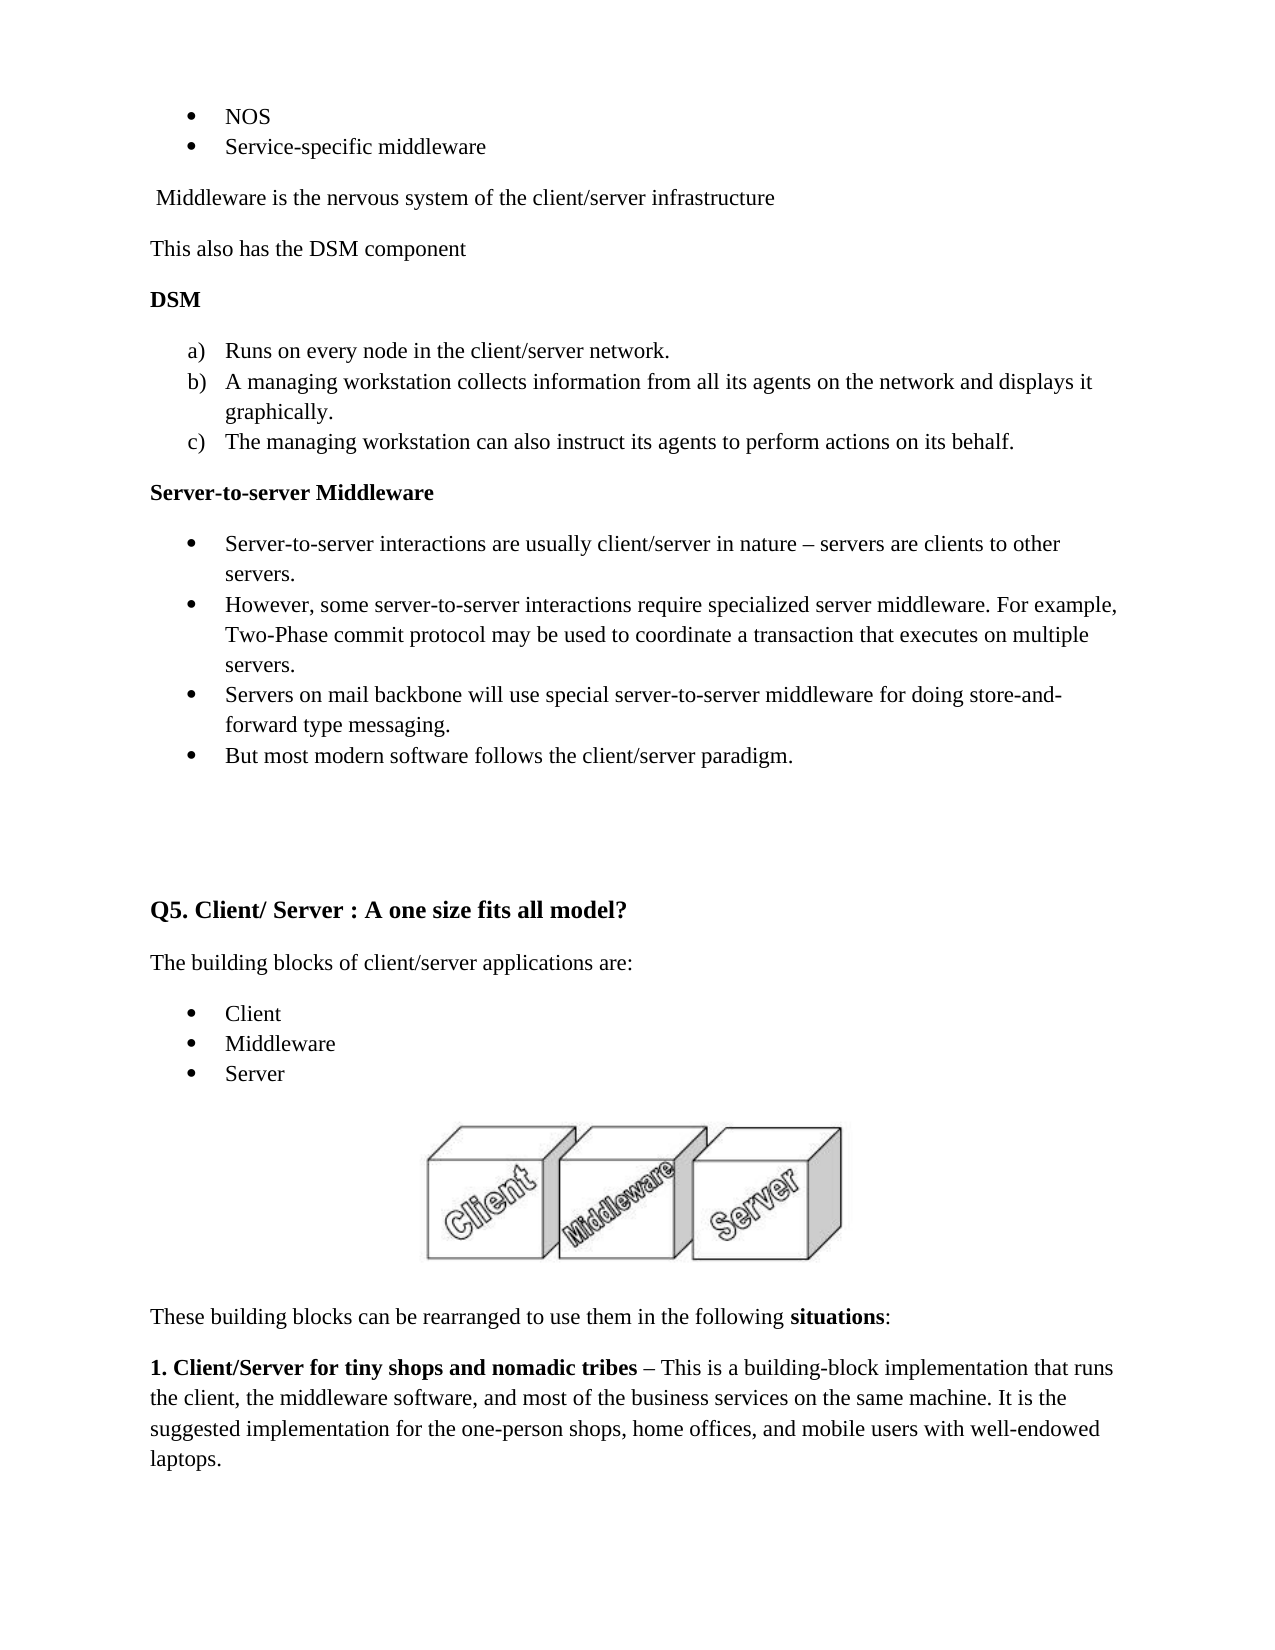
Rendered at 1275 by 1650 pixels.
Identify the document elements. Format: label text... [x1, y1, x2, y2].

list Middleware [187, 1030, 1125, 1056]
list Service-specific middleware [187, 133, 1125, 160]
list Server [187, 1060, 1125, 1086]
text These building blocks can be rearranged to use them in the following situations: [150, 1303, 1125, 1329]
text 1. Client/Server for tiny shops and nomadic tribes – This is a building-block implementation that runs the client, the middleware software, and most of the business services on the same machine. It is the suggested implementation for the one-person shops, home offices, and mobile users with well-endowed laptops. [150, 1354, 1125, 1471]
text Q5. Client/ Server : A one size fits all model? [150, 895, 1125, 923]
text The building blocks of client/server applications are: [150, 949, 1125, 975]
text Server-to-server Middleware [150, 479, 1125, 506]
list Servers on mail backbone will use special server-to-server middleware for doing store-and-forward type messaging. [187, 681, 1125, 738]
text Middleware is the nervous system of the client/server infrastructure [150, 184, 1125, 211]
list However, some server-to-server interactions require specialized server middleware. For example, Two-Phase commit protocol may be used to coordinate a transaction that executes on multiple servers. [187, 591, 1125, 677]
list The managing workstation can also instruct its agents to perform actions on its behalf. [187, 428, 1125, 454]
picture [409, 1111, 866, 1279]
list NOS [187, 103, 1125, 129]
list Server-to-server interactions are usually client/server in nature – servers are clients to other servers. [187, 530, 1125, 587]
list But most modern software follows the client/server paradigm. [187, 742, 1125, 768]
text DSM [150, 286, 1125, 313]
list A managing workstation collects information from all its agents on the network and displays it graphically. [187, 368, 1125, 424]
list Runs on every node in the client/server network. [187, 337, 1125, 364]
text This also has the DSM component [150, 235, 1125, 262]
list Client [187, 1000, 1125, 1026]
